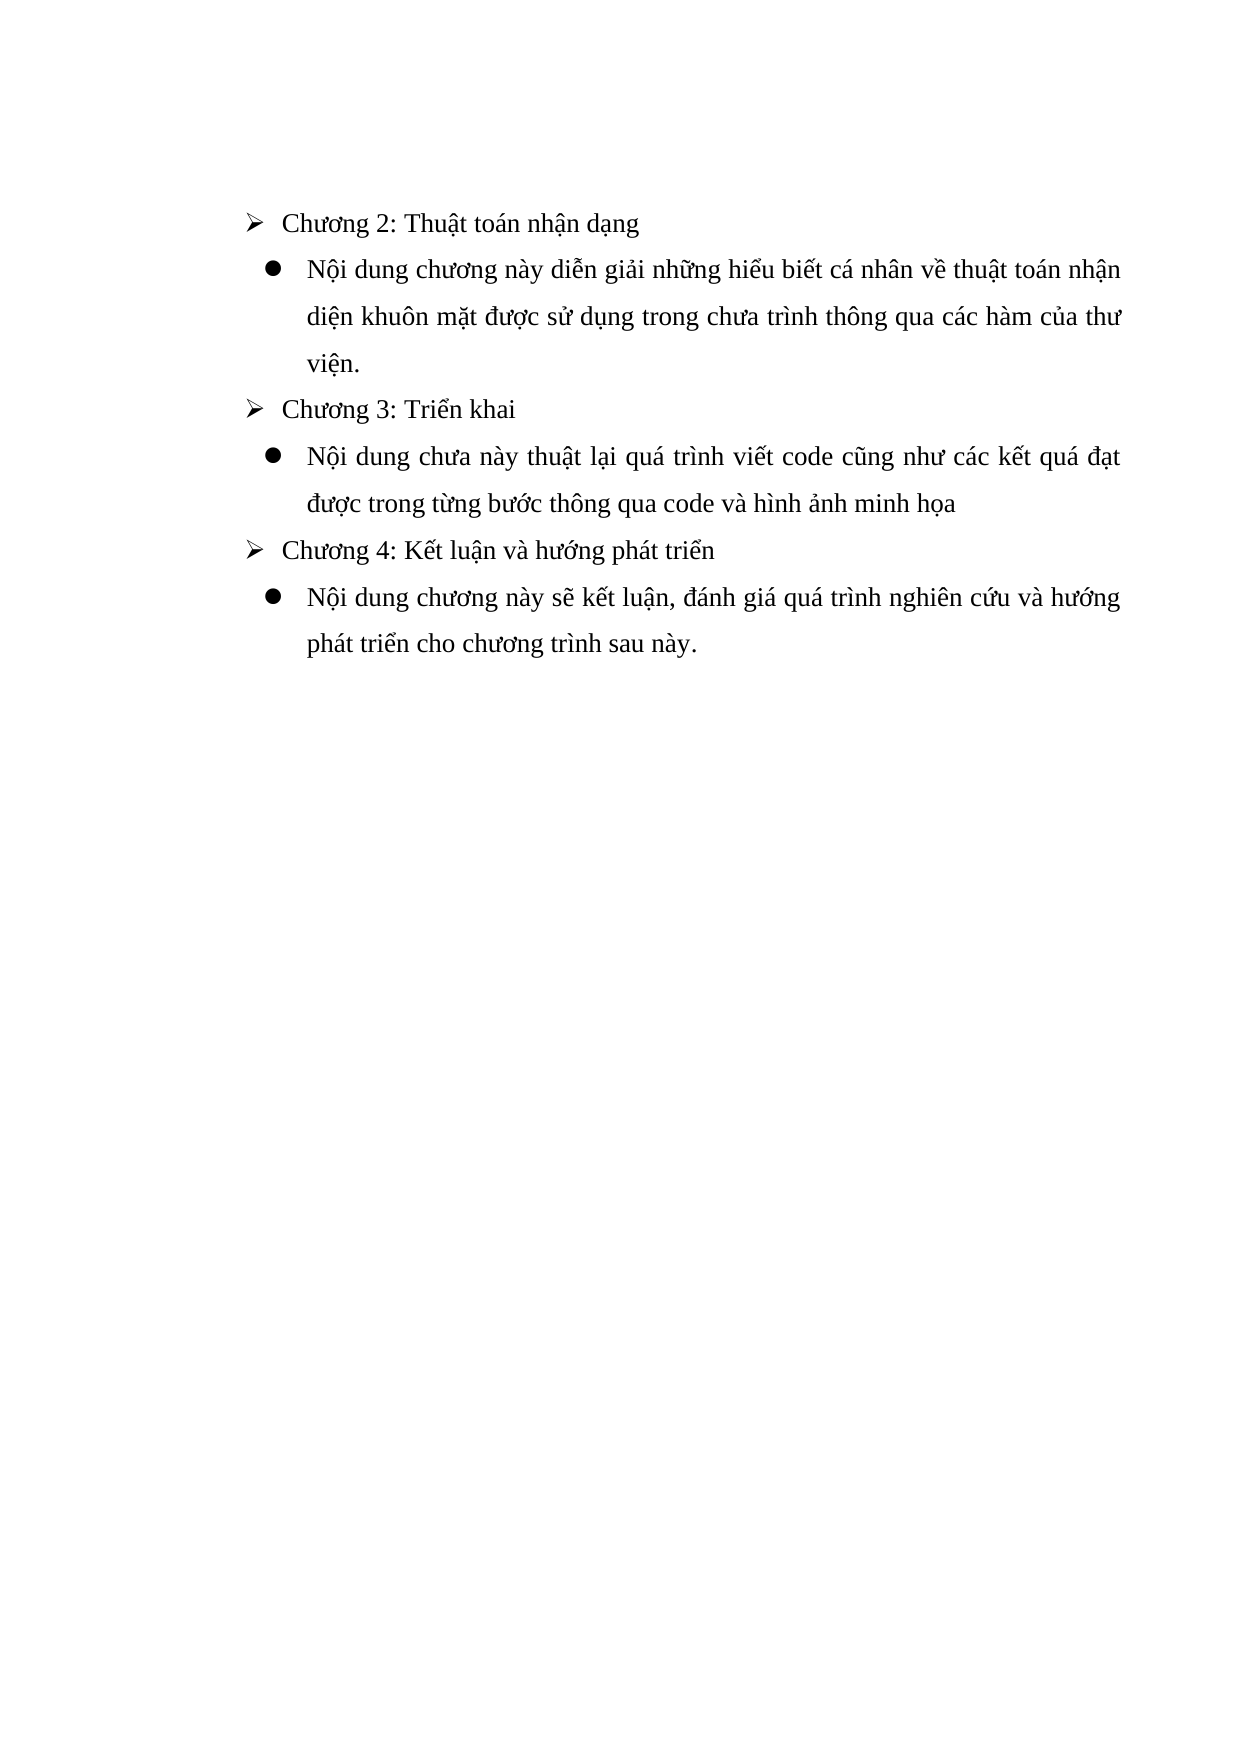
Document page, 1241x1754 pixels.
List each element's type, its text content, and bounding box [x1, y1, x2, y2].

list Chương 2: Thuật toán nhận dạng [244, 207, 1122, 238]
list Nội dung chưa này thuật lại quá trình viết code cũng như các kết quá đạt được trong từng bước thông qua code và hình ảnh minh họa [263, 441, 1122, 518]
list Nội dung chương này diễn giải những hiểu biết cá nhân về thuật toán nhận diện khuôn mặt được sử dụng trong chưa trình thông qua các hàm của thư viện. [263, 253, 1122, 378]
list Chương 4: Kết luận và hướng phát triển [244, 534, 1122, 565]
list Nội dung chương này sẽ kết luận, đánh giá quá trình nghiên cứu và hướng phát triển cho chương trình sau này. [263, 581, 1122, 659]
list Chương 3: Triển khai [244, 394, 1122, 425]
